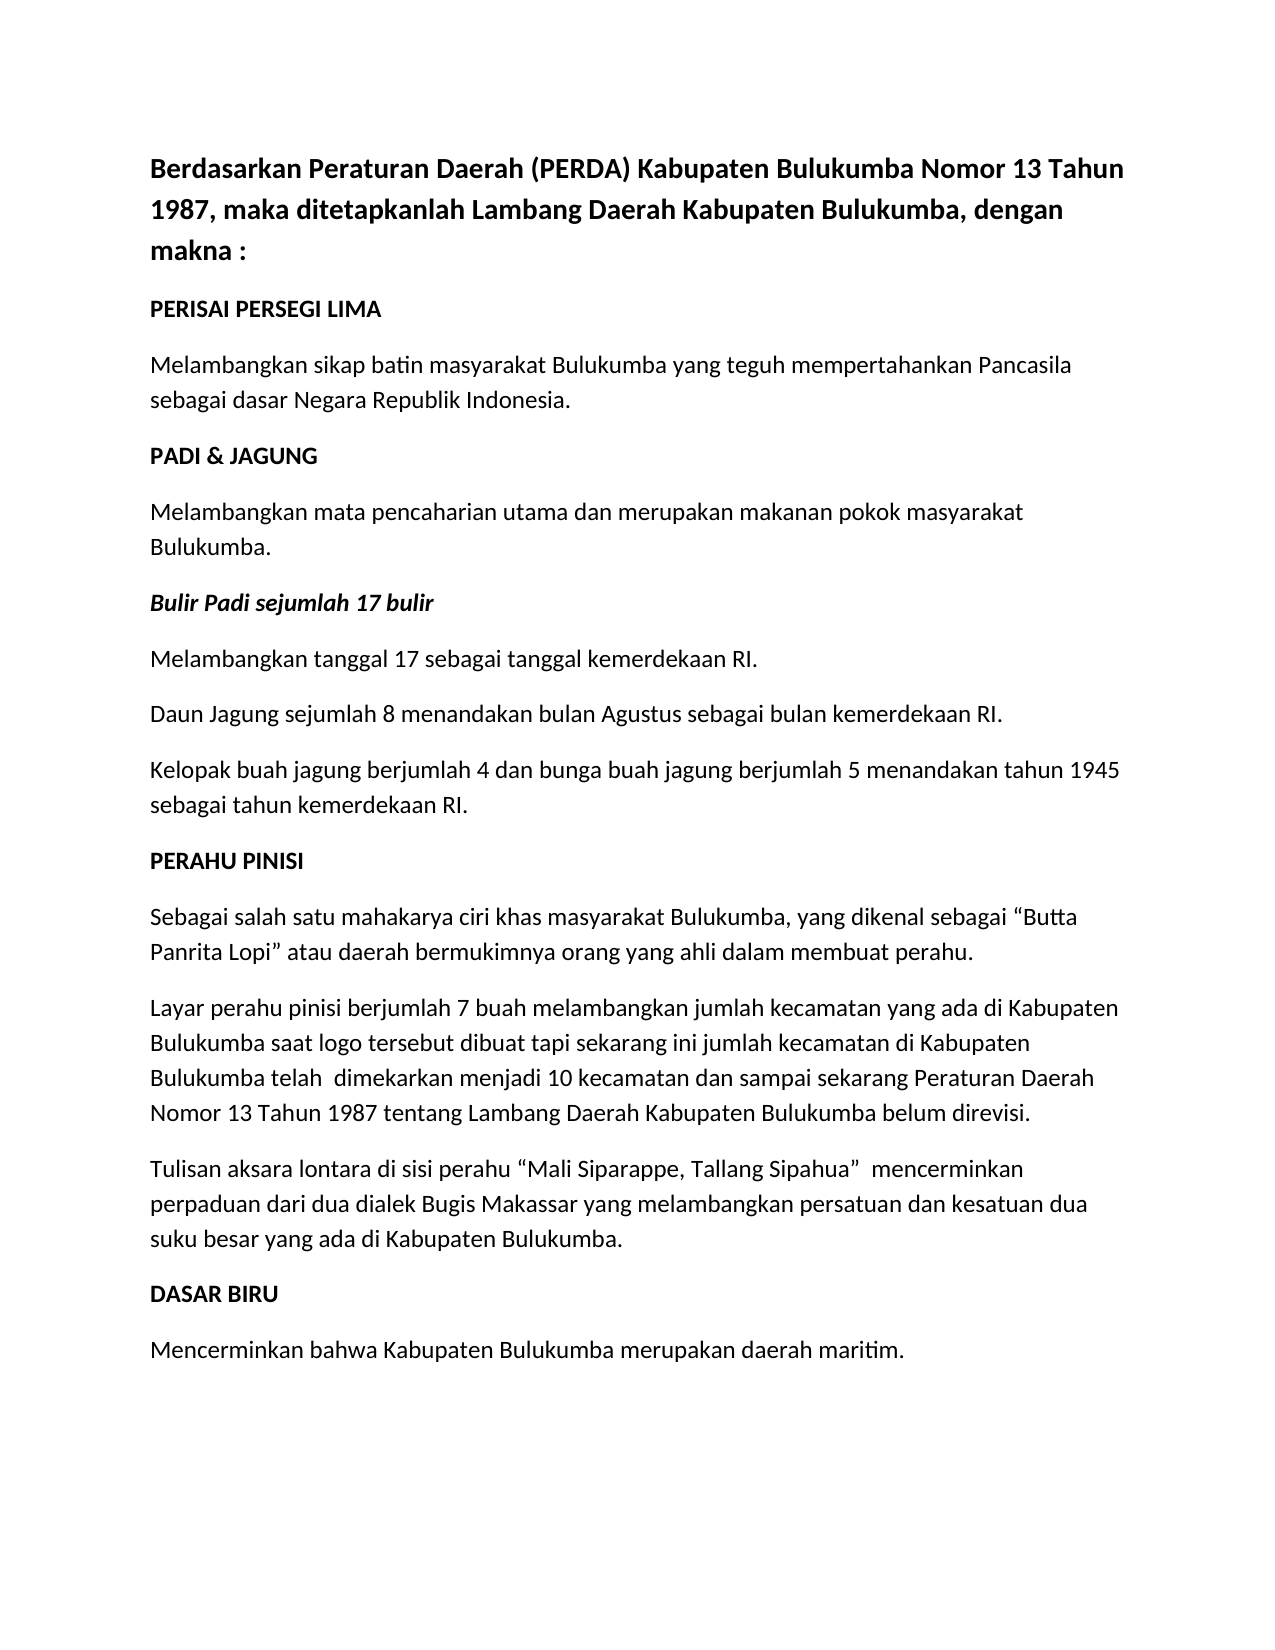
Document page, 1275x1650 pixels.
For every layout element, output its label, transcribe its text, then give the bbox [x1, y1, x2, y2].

text Bulir Padi sejumlah 17 bulir [150, 587, 1125, 617]
text Melambangkan tanggal 17 sebagai tanggal kemerdekaan RI. [150, 643, 1125, 673]
text PERAHU PINISI [150, 845, 1125, 876]
text Melambangkan sikap batin masyarakat Bulukumba yang teguh mempertahankan Pancasila sebagai dasar Negara Republik Indonesia. [150, 349, 1125, 415]
text Mencerminkan bahwa Kabupaten Bulukumba merupakan daerah maritim. [150, 1334, 1125, 1365]
text Daun Jagung sejumlah 8 menandakan bulan Agustus sebagai bulan kemerdekaan RI. [150, 699, 1125, 729]
text PERISAI PERSEGI LIMA [150, 294, 1125, 324]
text DASAR BIRU [150, 1279, 1125, 1309]
text Kelopak buah jagung berjumlah 4 dan bunga buah jagung berjumlah 5 menandakan tahun 1945 sebagai tahun kemerdekaan RI. [150, 754, 1125, 820]
text Melambangkan mata pencaharian utama dan merupakan makanan pokok masyarakat Bulukumba. [150, 496, 1125, 562]
text Sebagai salah satu mahakarya ciri khas masyarakat Bulukumba, yang dikenal sebagai “Butta Panrita Lopi” atau daerah bermukimnya orang yang ahli dalam membuat perahu. [150, 901, 1125, 967]
text PADI & JAGUNG [150, 440, 1125, 471]
text Tulisan aksara lontara di sisi perahu “Mali Siparappe, Tallang Sipahua” mencerminkan perpaduan dari dua dialek Bugis Makassar yang melambangkan persatuan dan kesatuan dua suku besar yang ada di Kabupaten Bulukumba. [150, 1153, 1125, 1253]
text Berdasarkan Peraturan Daerah (PERDA) Kabupaten Bulukumba Nomor 13 Tahun 1987, maka ditetapkanlah Lambang Daerah Kabupaten Bulukumba, dengan makna : [150, 150, 1125, 267]
text Layar perahu pinisi berjumlah 7 buah melambangkan jumlah kecamatan yang ada di Kabupaten Bulukumba saat logo tersebut dibuat tapi sekarang ini jumlah kecamatan di Kabupaten Bulukumba telah dimekarkan menjadi 10 kecamatan dan sampai sekarang Peraturan Daerah Nomor 13 Tahun 1987 tentang Lambang Daerah Kabupaten Bulukumba belum direvisi. [150, 992, 1125, 1127]
